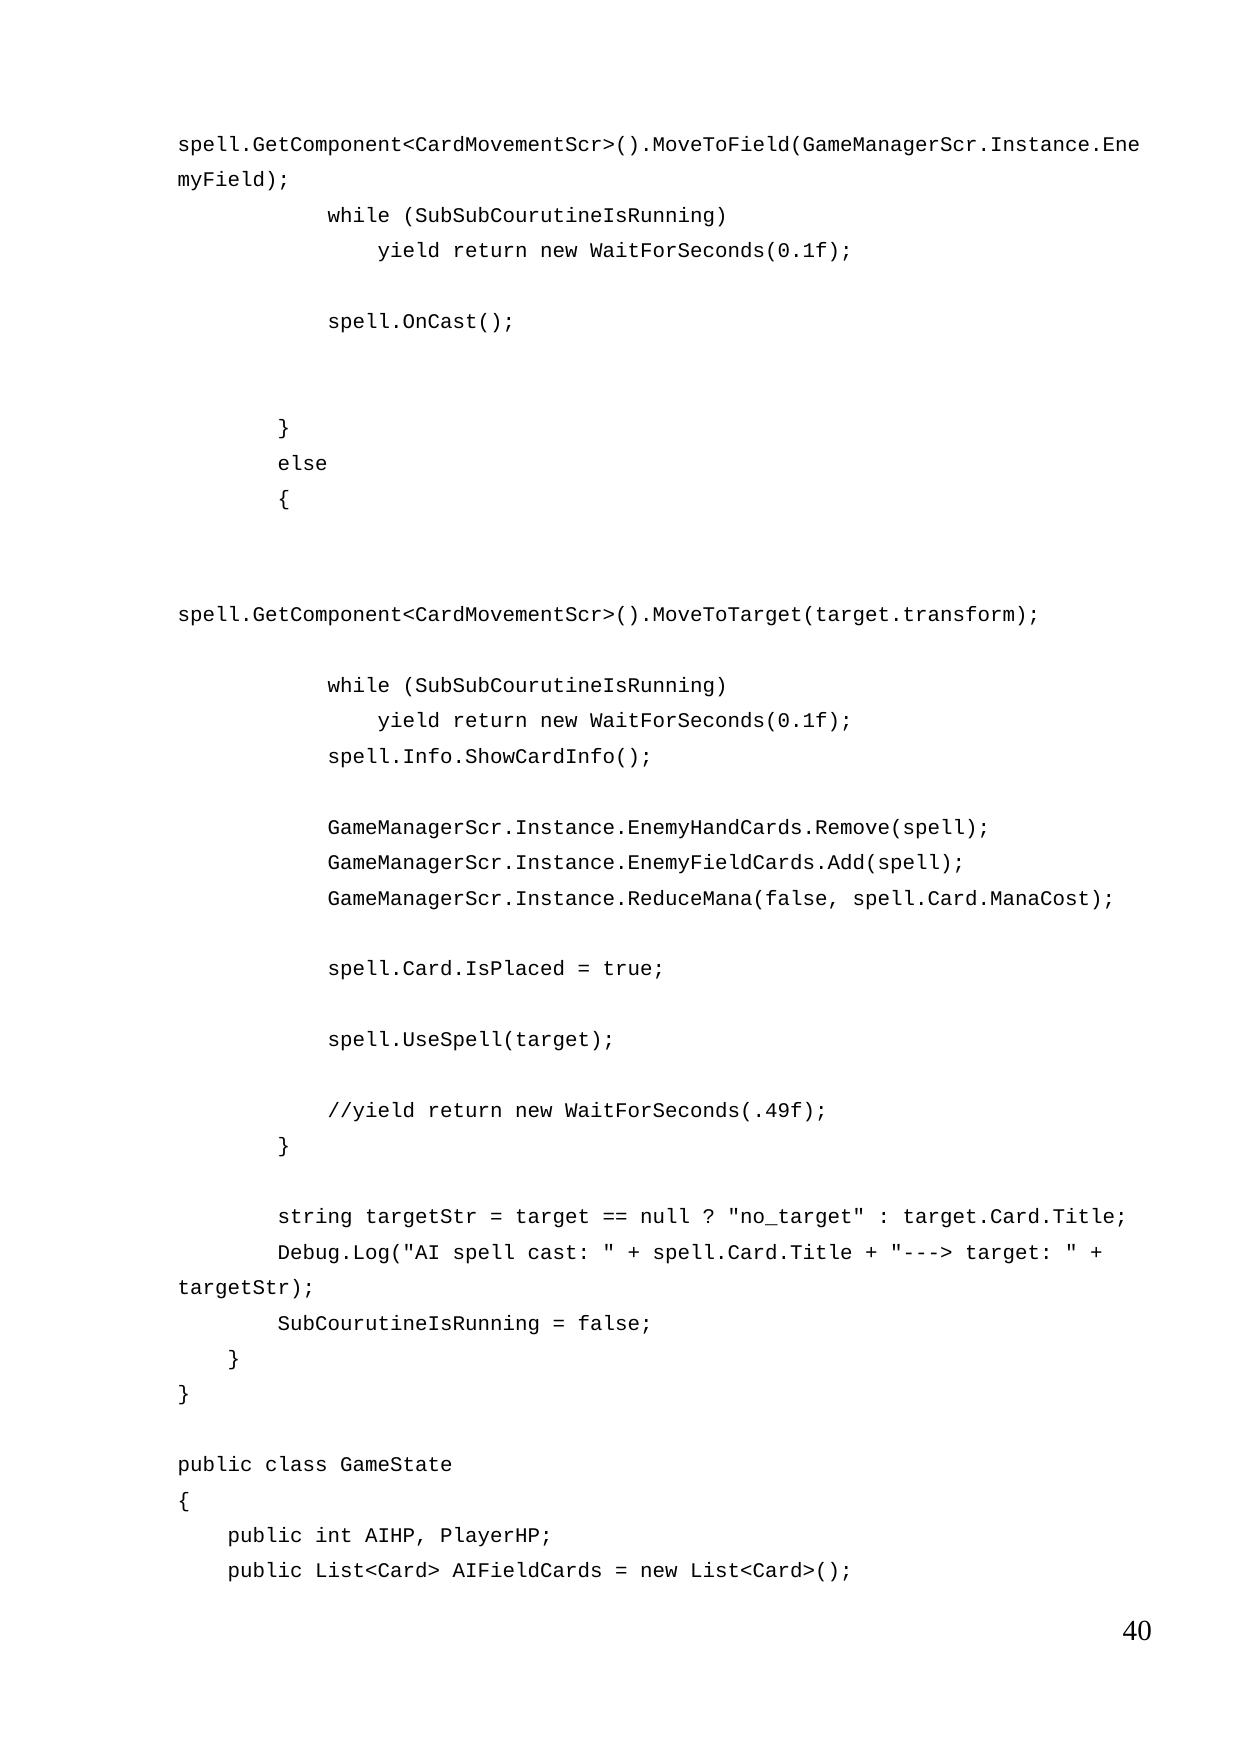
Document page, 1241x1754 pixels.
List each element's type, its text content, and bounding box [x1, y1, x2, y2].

text } [177, 1348, 1152, 1372]
text spell.UseSpell(target); [177, 1029, 1152, 1053]
text spell.GetComponent<CardMovementScr>().MoveToField(GameManagerScr.Instance.EnemyField); [177, 89, 1152, 193]
text spell.OnCast(); [177, 311, 1152, 335]
text string targetStr = target == null ? "no_target" : target.Card.Title; [177, 1206, 1152, 1230]
text spell.Card.IsPlaced = true; [177, 958, 1152, 982]
text { [177, 1490, 1152, 1513]
text GameManagerScr.Instance.ReduceMana(false, spell.Card.ManaCost); [177, 888, 1152, 911]
text yield return new WaitForSeconds(0.1f); [177, 711, 1152, 734]
text } [177, 417, 1152, 441]
text GameManagerScr.Instance.EnemyHandCards.Remove(spell); [177, 817, 1152, 840]
text } [177, 1383, 1152, 1407]
text SubCourutineIsRunning = false; [177, 1313, 1152, 1336]
text public int AIHP, PlayerHP; [177, 1525, 1152, 1549]
text //yield return new WaitForSeconds(.49f); [177, 1100, 1152, 1124]
text } [177, 1136, 1152, 1159]
text GameManagerScr.Instance.EnemyFieldCards.Add(spell); [177, 852, 1152, 876]
text spell.Info.ShowCardInfo(); [177, 746, 1152, 769]
text else [177, 453, 1152, 476]
text Debug.Log("AI spell cast: " + spell.Card.Title + "---> target: " + targetStr); [177, 1242, 1152, 1301]
text while (SubSubCourutineIsRunning) [177, 675, 1152, 699]
text while (SubSubCourutineIsRunning) [177, 205, 1152, 228]
text spell.GetComponent<CardMovementScr>().MoveToTarget(target.transform); [177, 559, 1152, 628]
text yield return new WaitForSeconds(0.1f); [177, 240, 1152, 264]
text public class GameState [177, 1454, 1152, 1478]
text { [177, 488, 1152, 512]
text public List<Card> AIFieldCards = new List<Card>(); [177, 1561, 1152, 1584]
